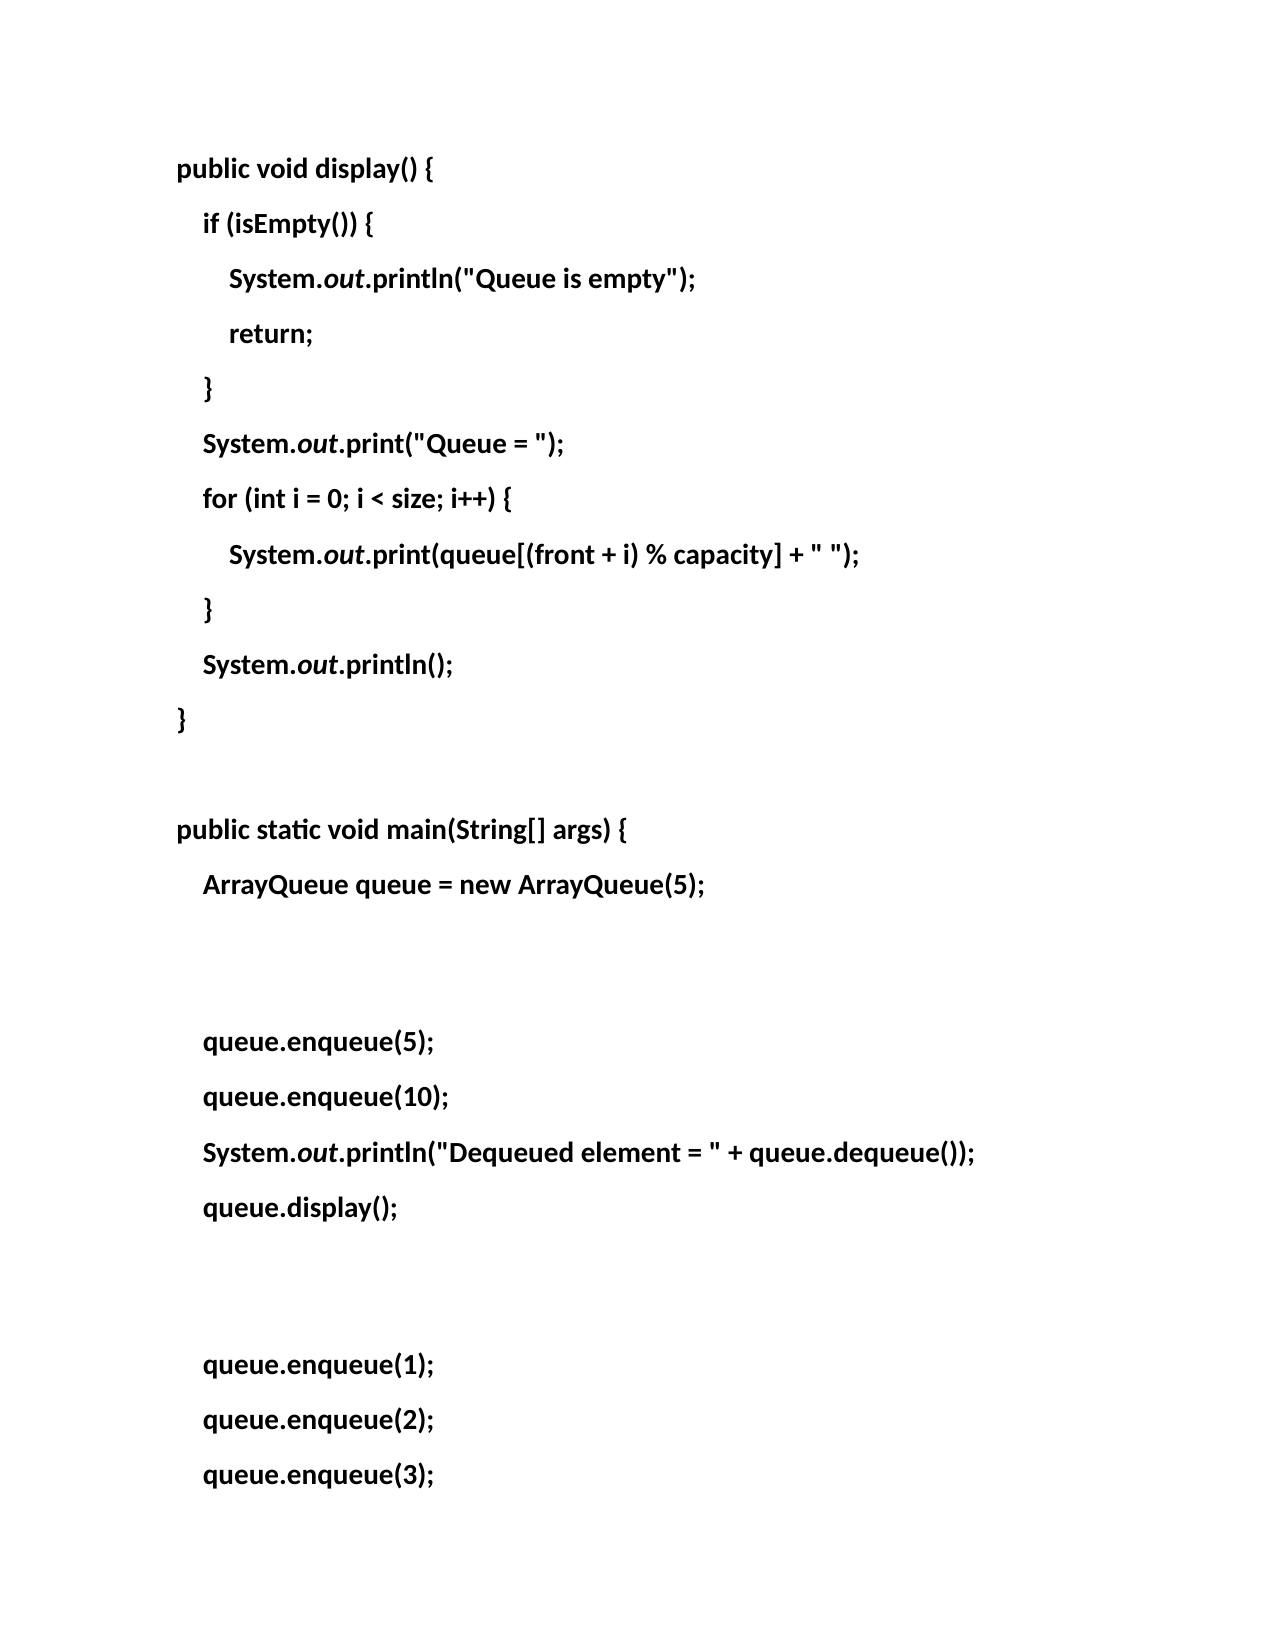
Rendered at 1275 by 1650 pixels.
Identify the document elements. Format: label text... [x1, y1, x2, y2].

text System.out.println("Queue is empty"); [150, 260, 1125, 296]
text queue.enqueue(3); [150, 1456, 1125, 1492]
text } [150, 591, 1125, 626]
text queue.enqueue(2); [150, 1401, 1125, 1437]
text } [150, 370, 1125, 406]
text return; [150, 315, 1125, 351]
text queue.display(); [150, 1189, 1125, 1224]
text System.out.print(queue[(front + i) % capacity] + " "); [150, 536, 1125, 571]
text if (isEmpty()) { [150, 205, 1125, 241]
text for (int i = 0; i < size; i++) { [150, 481, 1125, 516]
text } [150, 701, 1125, 737]
text queue.enqueue(10); [150, 1078, 1125, 1114]
text ArrayQueue queue = new ArrayQueue(5); [150, 866, 1125, 902]
text queue.enqueue(1); [150, 1346, 1125, 1381]
text public void display() { [150, 150, 1125, 186]
text queue.enqueue(5); [150, 1023, 1125, 1059]
text System.out.println(); [150, 646, 1125, 682]
text public static void main(String[] args) { [150, 811, 1125, 847]
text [150, 1134, 1125, 1169]
text System.out.print("Queue = "); [150, 426, 1125, 461]
